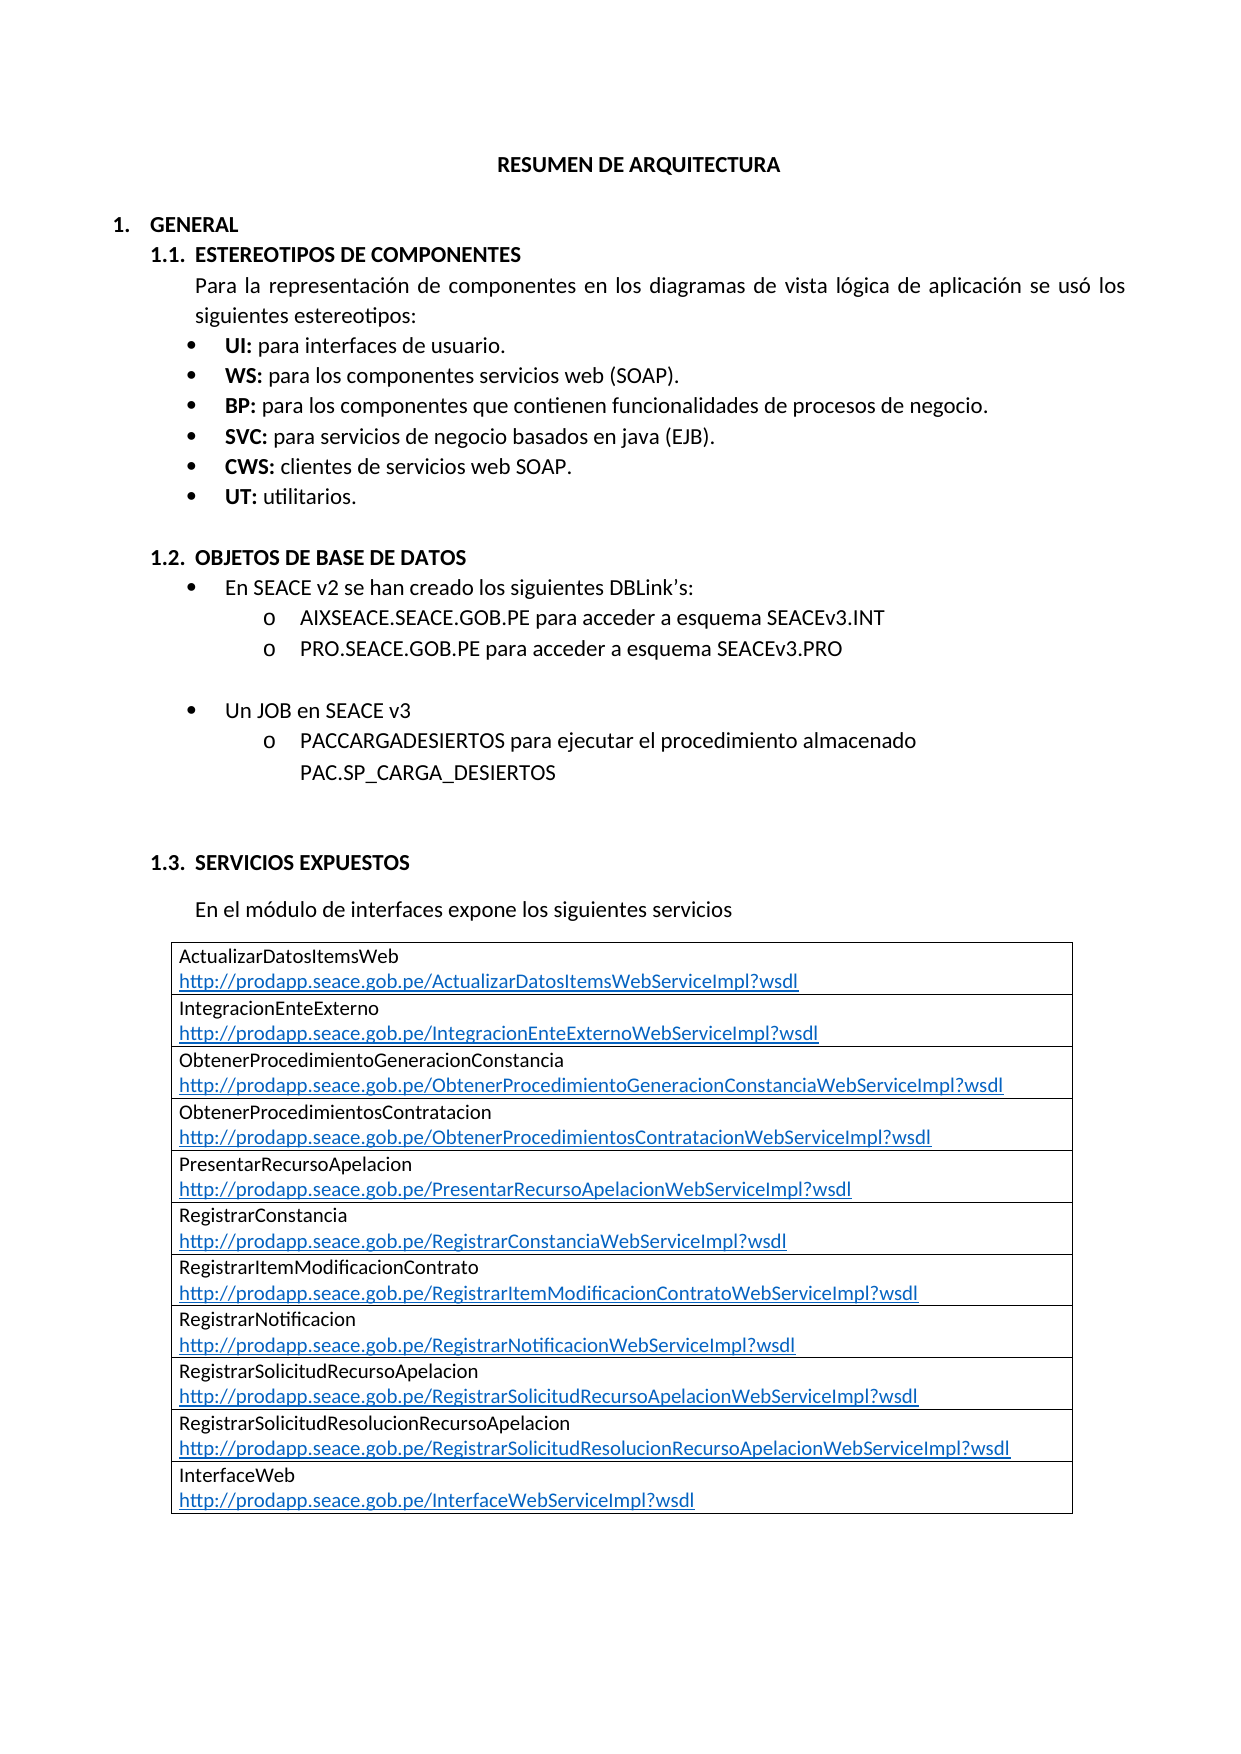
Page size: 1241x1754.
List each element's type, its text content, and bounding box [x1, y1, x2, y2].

table_cell RegistrarItemModificacionContrato http://prodapp.seace.gob.pe/RegistrarItemModificacionContratoWebServiceImpl?wsdl [172, 1255, 1072, 1305]
list BP: para los componentes que contienen funcionalidades de procesos de negocio. [187, 392, 1128, 420]
list UI: para interfaces de usuario. [187, 331, 1128, 359]
list PACCARGADESIERTOS para ejecutar el procedimiento almacenado PAC.SP_CARGA_DESIERTOS [262, 726, 1128, 786]
table_cell ObtenerProcedimientoGeneracionConstancia http://prodapp.seace.gob.pe/ObtenerProcedimientoGeneracionConstanciaWebServiceImpl?wsdl [172, 1047, 1072, 1098]
text En el módulo de interfaces expone los siguientes servicios [195, 895, 1128, 923]
list SERVICIOS EXPUESTOS [150, 848, 1128, 876]
list SVC: para servicios de negocio basados en java (EJB). [187, 422, 1128, 450]
table_cell RegistrarSolicitudRecursoApelacion http://prodapp.seace.gob.pe/RegistrarSolicitudRecursoApelacionWebServiceImpl?wsdl [172, 1358, 1072, 1409]
table_cell RegistrarSolicitudResolucionRecursoApelacion http://prodapp.seace.gob.pe/RegistrarSolicitudResolucionRecursoApelacionWebServiceImpl?wsdl [172, 1410, 1072, 1461]
table_header ActualizarDatosItemsWeb http://prodapp.seace.gob.pe/ActualizarDatosItemsWebServiceImpl?wsdl [172, 943, 1072, 994]
list WS: para los componentes servicios web (SOAP). [187, 361, 1128, 389]
table_cell RegistrarConstancia http://prodapp.seace.gob.pe/RegistrarConstanciaWebServiceImpl?wsdl [172, 1203, 1072, 1253]
list ESTEREOTIPOS DE COMPONENTES [150, 241, 1128, 269]
list PRO.SEACE.GOB.PE para acceder a esquema SEACEv3.PRO [262, 634, 1128, 664]
list Un JOB en SEACE v3 [187, 696, 1128, 724]
list En SEACE v2 se han creado los siguientes DBLink’s: [187, 573, 1128, 601]
table_cell ObtenerProcedimientosContratacion http://prodapp.seace.gob.pe/ObtenerProcedimientosContratacionWebServiceImpl?wsdl [172, 1099, 1072, 1150]
table_cell IntegracionEnteExterno http://prodapp.seace.gob.pe/IntegracionEnteExternoWebServiceImpl?wsdl [172, 995, 1072, 1046]
table_cell InterfaceWeb http://prodapp.seace.gob.pe/InterfaceWebServiceImpl?wsdl [172, 1462, 1072, 1513]
list Para la representación de componentes en los diagramas de vista lógica de aplicación se usó los siguientes estereotipos: [195, 271, 1128, 329]
list RESUMEN DE ARQUITECTURA [150, 150, 1128, 178]
table_cell RegistrarNotificacion http://prodapp.seace.gob.pe/RegistrarNotificacionWebServiceImpl?wsdl [172, 1306, 1072, 1357]
list AIXSEACE.SEACE.GOB.PE para acceder a esquema SEACEv3.INT [262, 603, 1128, 632]
list GENERAL [112, 210, 1128, 238]
list CWS: clientes de servicios web SOAP. [187, 452, 1128, 480]
list UT: utilitarios. [187, 482, 1128, 510]
table_cell PresentarRecursoApelacion http://prodapp.seace.gob.pe/PresentarRecursoApelacionWebServiceImpl?wsdl [172, 1151, 1072, 1202]
list OBJETOS DE BASE DE DATOS [150, 543, 1128, 571]
